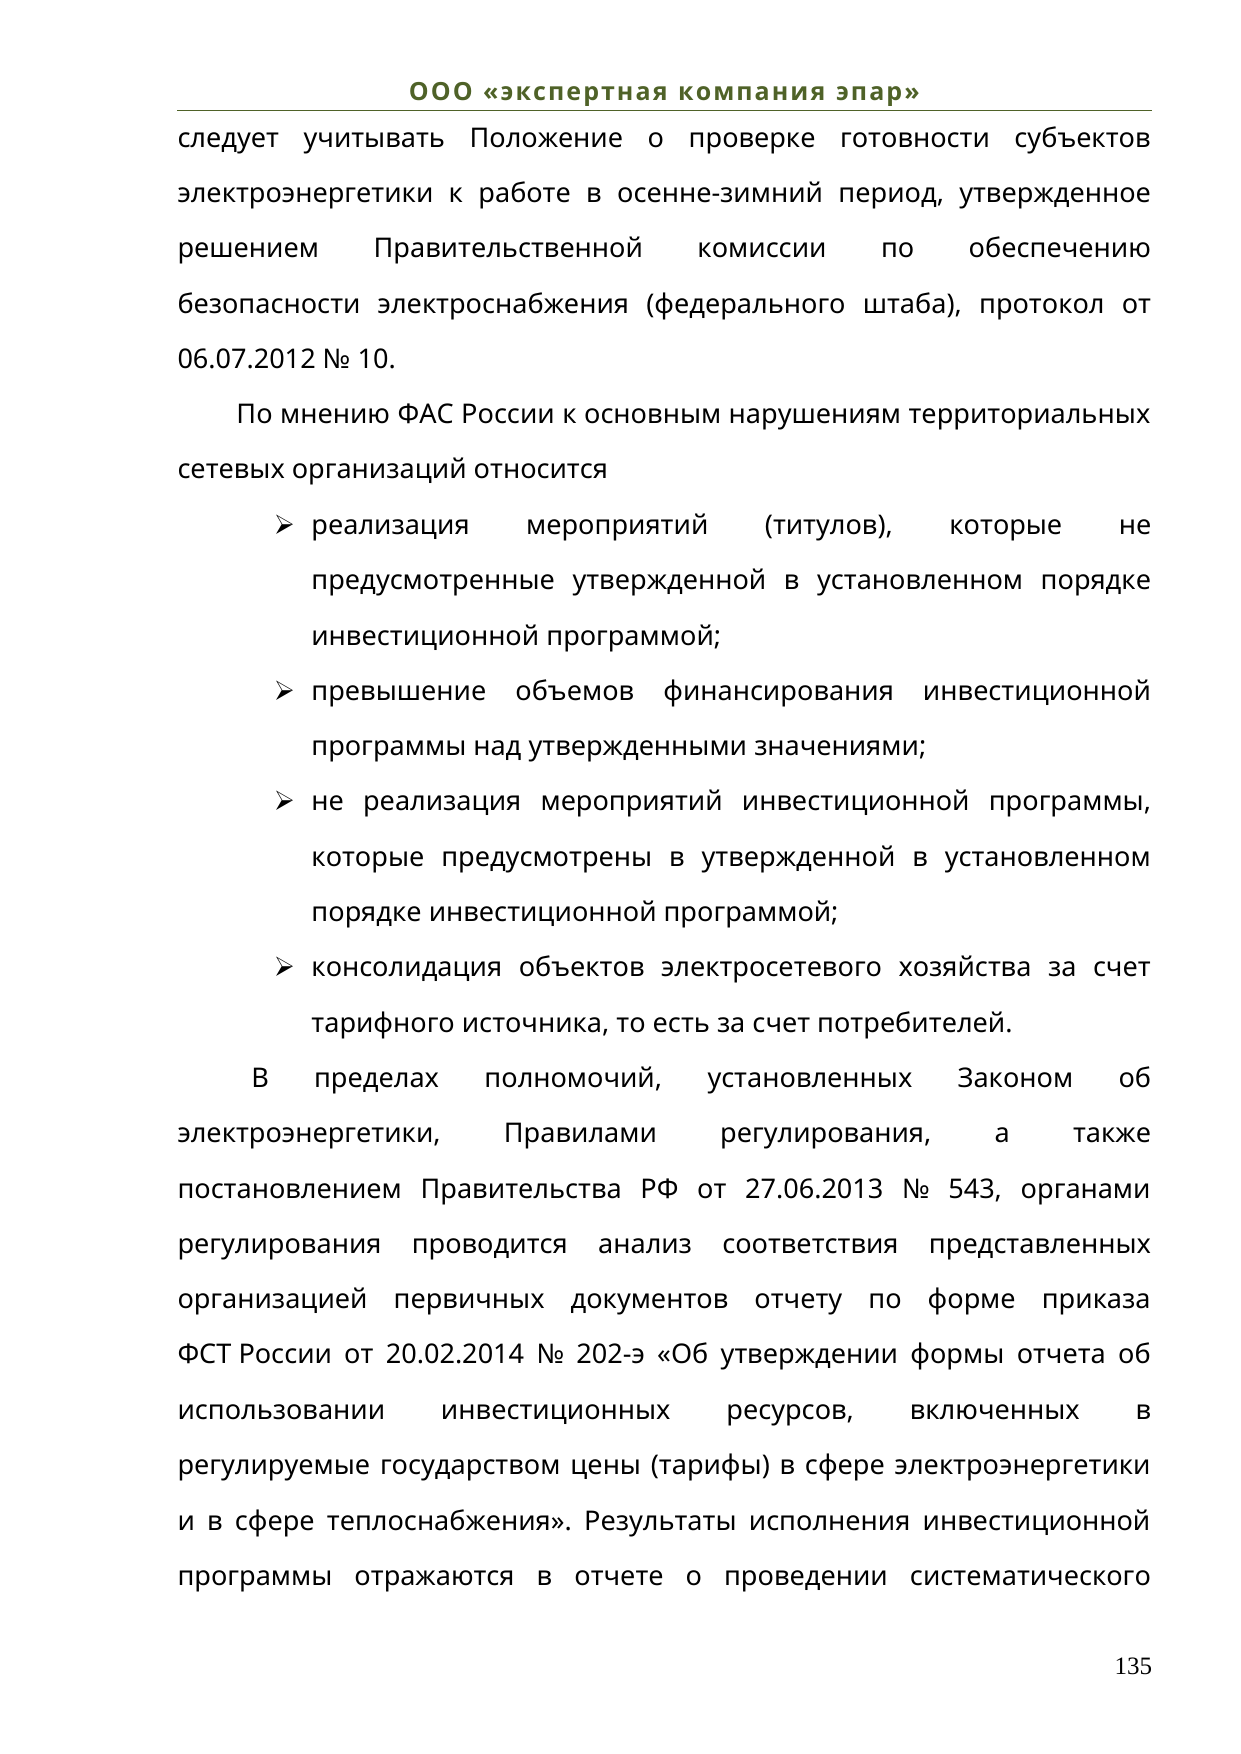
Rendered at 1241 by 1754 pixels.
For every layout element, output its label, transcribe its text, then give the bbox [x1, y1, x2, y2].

list реализация мероприятий (титулов), которые не предусмотренные утвержденной в установленном порядке инвестиционной программой; [274, 505, 1152, 653]
text По мнению ФАС России к основным нарушениям территориальных сетевых организаций относится [177, 395, 1152, 487]
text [177, 1058, 1152, 1593]
list не реализация мероприятий инвестиционной программы, которые предусмотрены в утвержденной в установленном порядке инвестиционной программой; [274, 782, 1152, 929]
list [177, 118, 1152, 376]
list превышение объемов финансирования инвестиционной программы над утвержденными значениями; [274, 671, 1152, 763]
list консолидация объектов электросетевого хозяйства за счет тарифного источника, то есть за счет потребителей. [274, 948, 1152, 1040]
